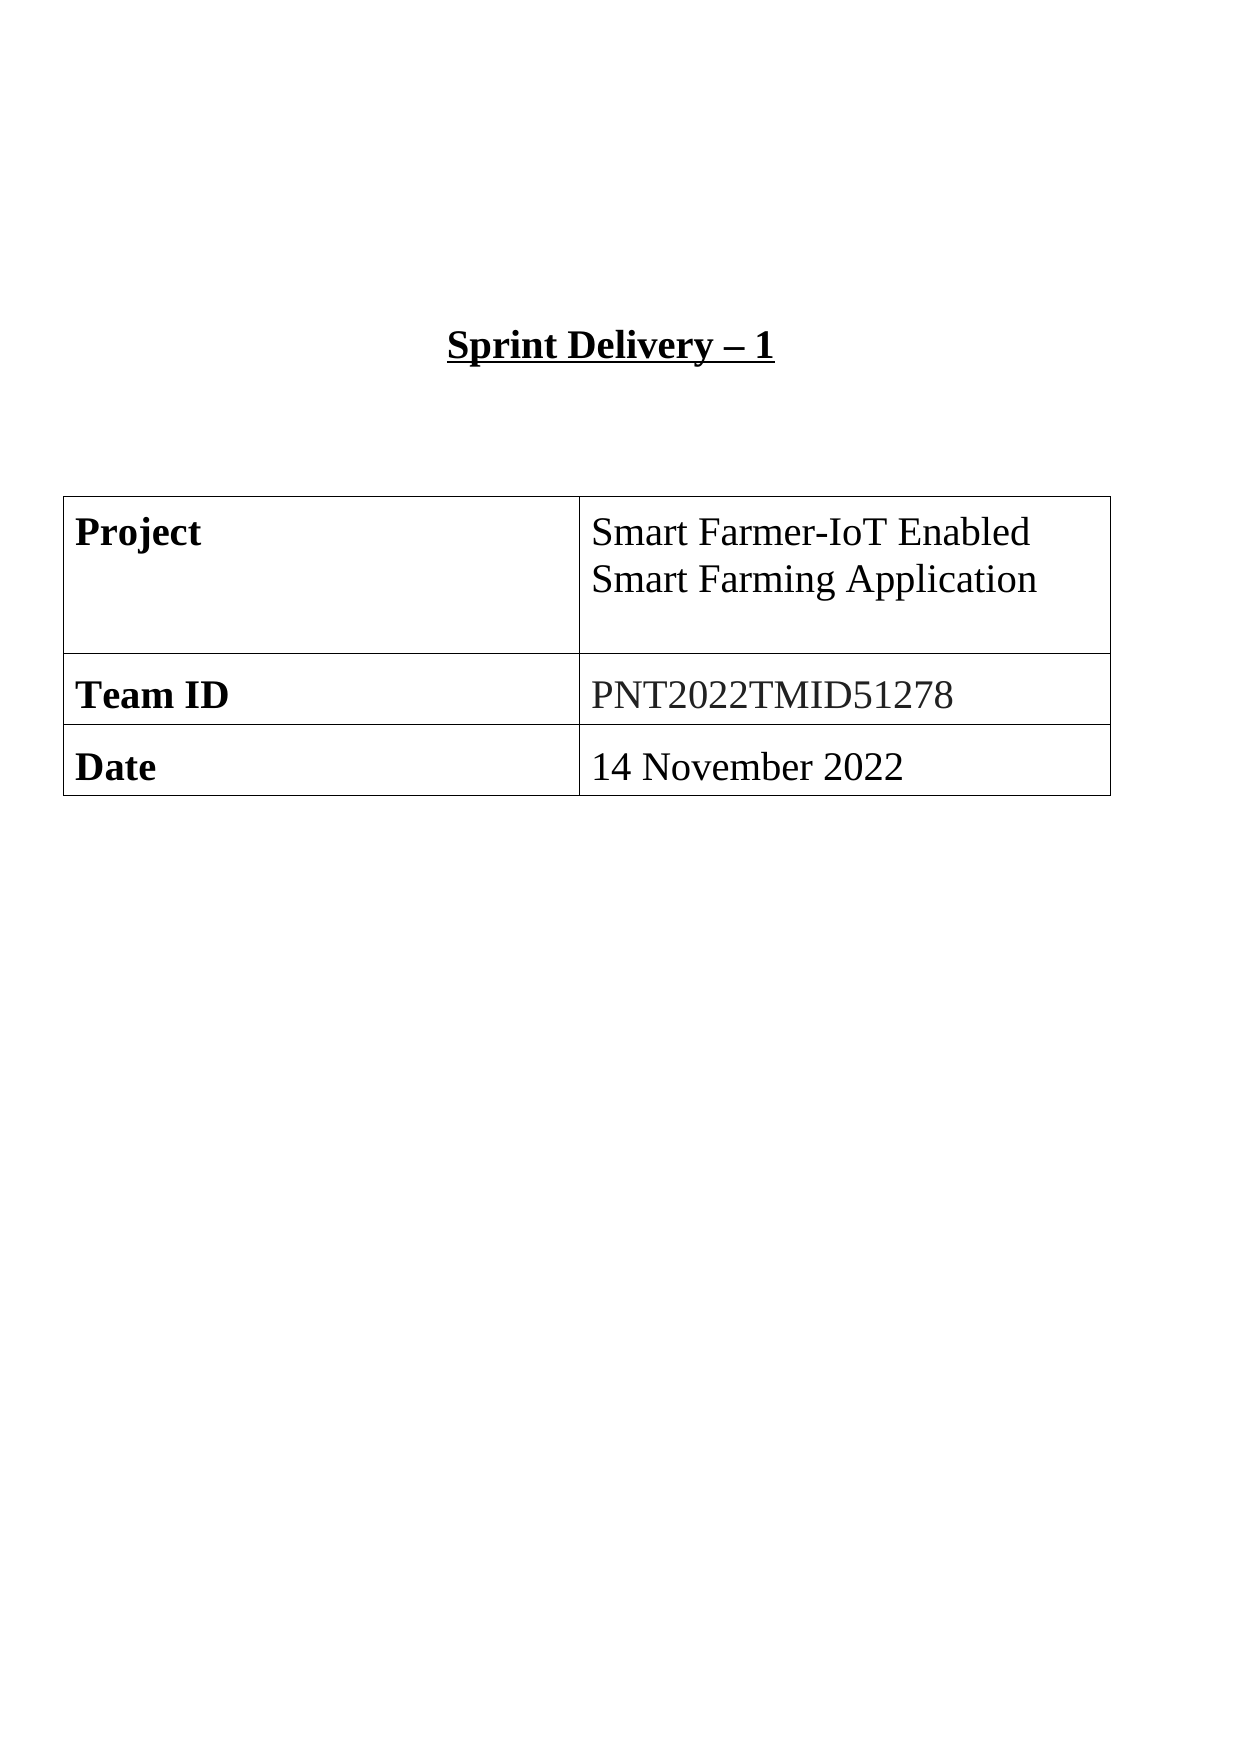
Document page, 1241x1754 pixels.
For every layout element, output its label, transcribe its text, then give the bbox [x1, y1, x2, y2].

text Sprint Delivery – 1 [51, 320, 775, 367]
table_cell Team ID [64, 654, 579, 724]
table_cell 14 November 2022 [580, 725, 1110, 795]
table_header Project [64, 497, 579, 653]
table_cell Date [64, 725, 579, 795]
table_cell PNT2022TMID51278 [580, 654, 1110, 724]
table_header Smart Farmer-IoT Enabled Smart Farming Application [580, 497, 1110, 653]
